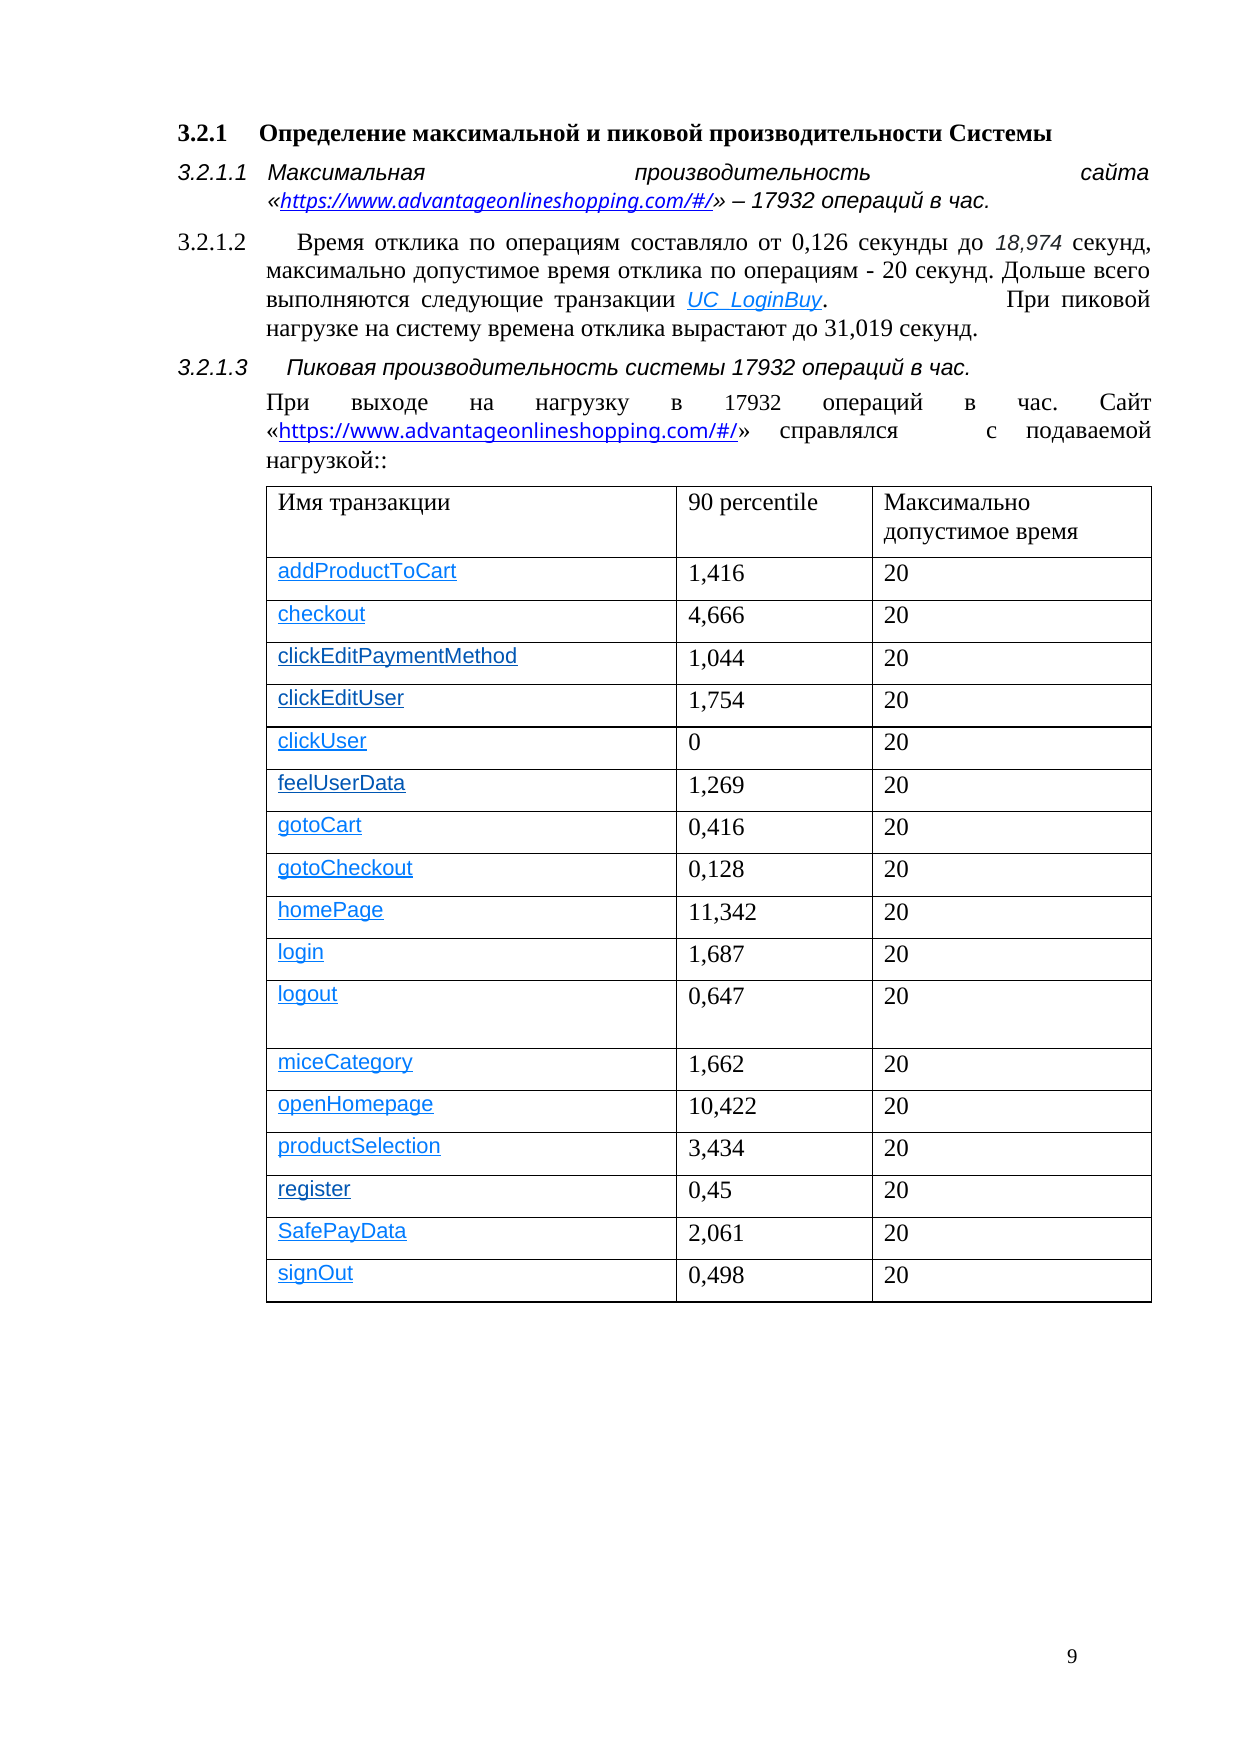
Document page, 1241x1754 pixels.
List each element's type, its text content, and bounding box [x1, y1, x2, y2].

table_cell gotoCart [267, 812, 676, 853]
table_cell logout [267, 981, 676, 1048]
table_cell 3,434 [677, 1133, 872, 1174]
table_cell register [267, 1176, 676, 1217]
table_cell 20 [873, 1176, 1151, 1217]
subtitle Максимальная производительность сайта «https://www.advantageonlineshopping.com/#/» – 17932 операций в час. [177, 159, 1152, 214]
table_cell gotoCheckout [267, 854, 676, 896]
table_cell clickUser [267, 728, 676, 769]
table_cell 20 [873, 1218, 1151, 1259]
table_cell 1,754 [677, 685, 872, 726]
table_header Максимально допустимое время [873, 487, 1151, 557]
table_cell 20 [873, 728, 1151, 769]
table_cell checkout [267, 601, 676, 642]
table_cell feelUserData [267, 770, 676, 811]
table_cell 20 [873, 854, 1151, 896]
table_cell clickEditUser [267, 685, 676, 726]
table_cell 20 [873, 643, 1151, 684]
table_cell 20 [873, 981, 1151, 1048]
table_cell 0,45 [677, 1176, 872, 1217]
table_cell 1,416 [677, 558, 872, 599]
table_cell 0,416 [677, 812, 872, 853]
table_cell 4,666 [677, 601, 872, 642]
table_cell 1,044 [677, 643, 872, 684]
table_cell 20 [873, 897, 1151, 938]
subtitle Время отклика по операциям составляло от 0,126 секунды до 18,974 секунд, максимально допустимое время отклика по операциям - 20 секунд. Дольше всего выполняются следующие транзакции UC_LoginBuy. При пиковой нагрузке на систему времена отклика вырастают до 31,019 секунд. [177, 227, 1152, 342]
table_cell 20 [873, 1133, 1151, 1174]
table_cell 0,647 [677, 981, 872, 1048]
table_cell miceCategory [267, 1049, 676, 1090]
table_cell 20 [873, 939, 1151, 980]
table_cell 20 [873, 685, 1151, 726]
text При выходе на нагрузку в 17932 операций в час. Сайт «https://www.advantageonlineshopping.com/#/» справлялся с подаваемой нагрузкой:: [266, 387, 1152, 474]
table_cell 20 [873, 1091, 1151, 1132]
table_cell 20 [873, 770, 1151, 811]
table_cell 1,269 [677, 770, 872, 811]
table_header Имя транзакции [267, 487, 676, 557]
table_cell 20 [873, 1049, 1151, 1090]
table_cell 1,662 [677, 1049, 872, 1090]
table_cell 20 [873, 1260, 1151, 1301]
table_cell openHomepage [267, 1091, 676, 1132]
subtitle Определение максимальной и пиковой производительности Системы [177, 118, 1152, 147]
table_header 90 percentile [677, 487, 872, 557]
table_cell homePage [267, 897, 676, 938]
table_cell 10,422 [677, 1091, 872, 1132]
table_cell 20 [873, 601, 1151, 642]
table_cell productSelection [267, 1133, 676, 1174]
table_cell addProductToCart [267, 558, 676, 599]
table_cell signOut [267, 1260, 676, 1301]
table_cell 11,342 [677, 897, 872, 938]
table_cell 0,128 [677, 854, 872, 896]
table_cell login [267, 939, 676, 980]
table_cell 0,498 [677, 1260, 872, 1301]
table_cell 20 [873, 812, 1151, 853]
table_cell SafePayData [267, 1218, 676, 1259]
subtitle Пиковая производительность системы 17932 операций в час. [177, 354, 1152, 381]
table_cell 2,061 [677, 1218, 872, 1259]
table_cell 20 [873, 558, 1151, 599]
table_cell clickEditPaymentMethod [267, 643, 676, 684]
table_cell 0 [677, 728, 872, 769]
table_cell 1,687 [677, 939, 872, 980]
